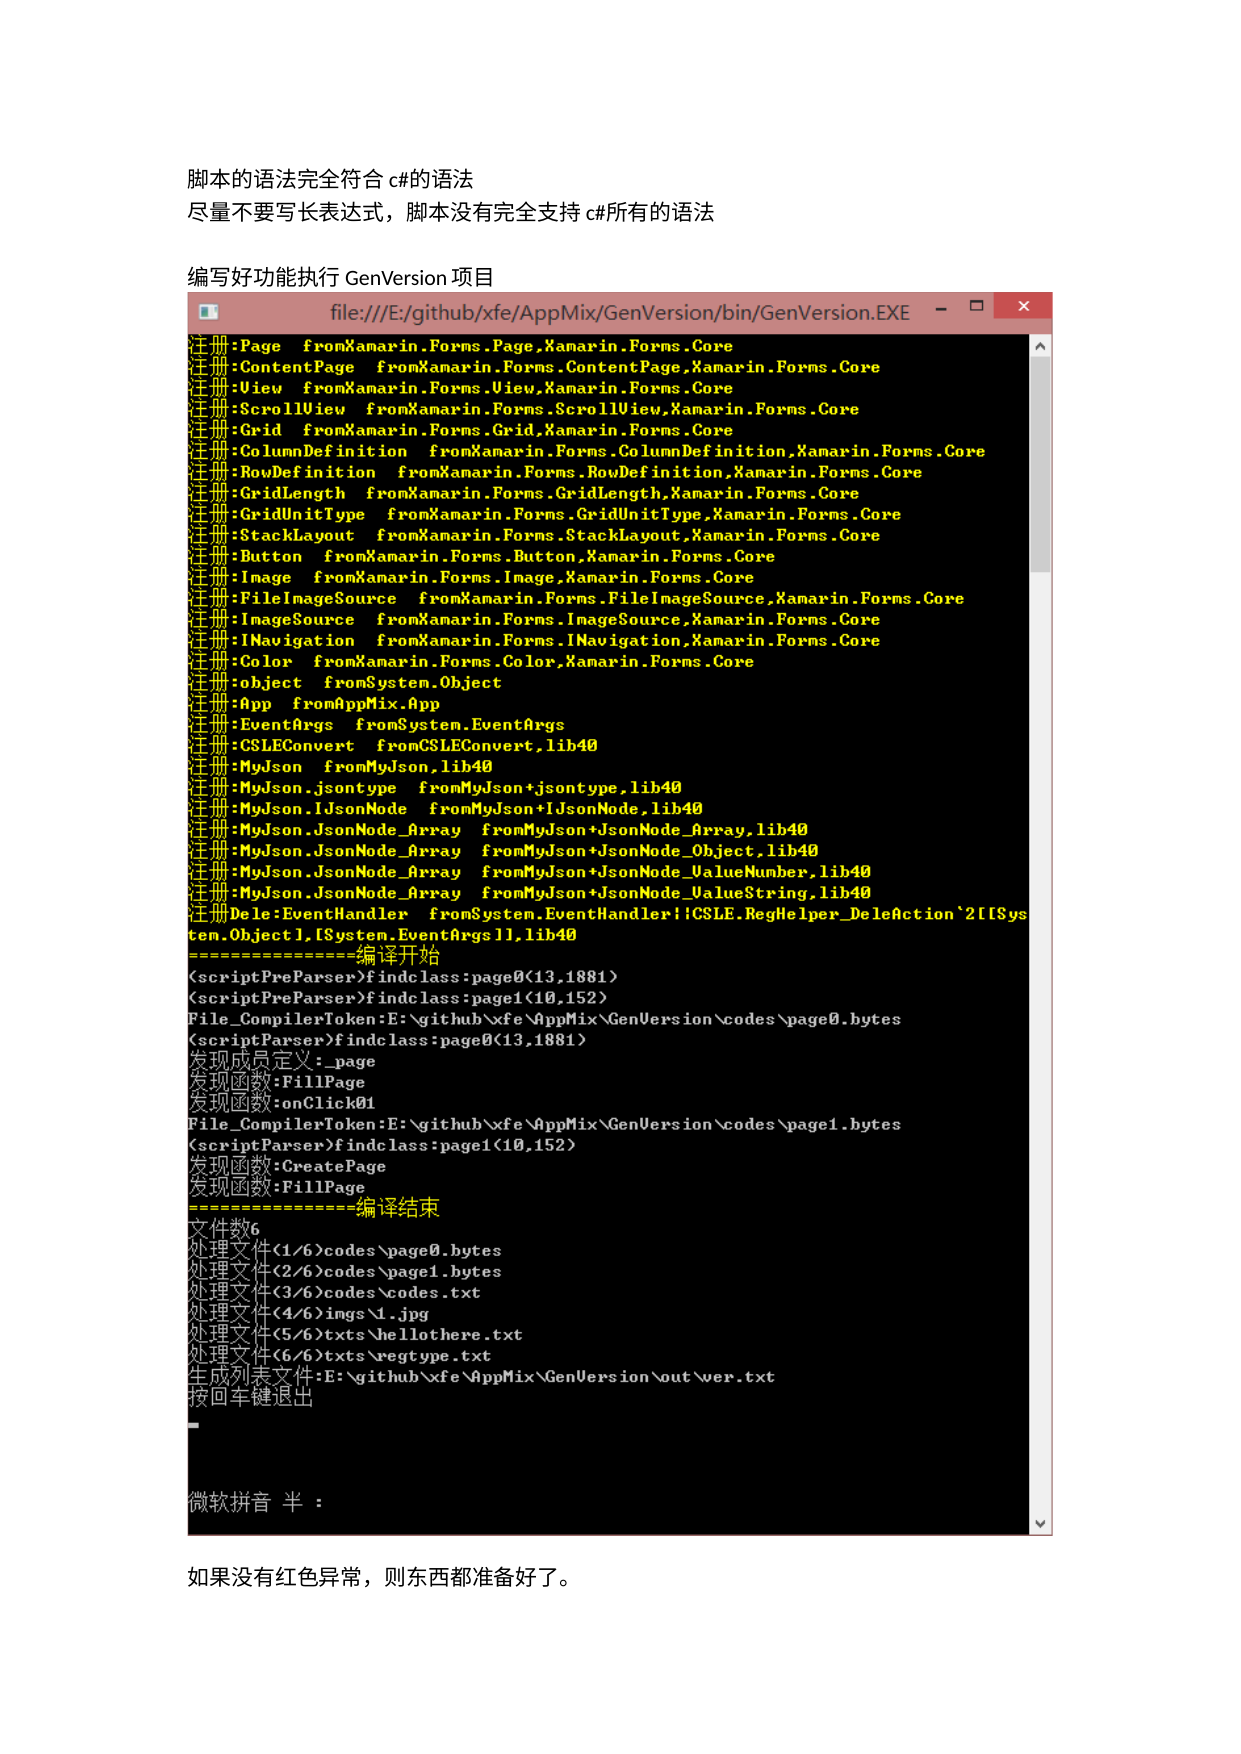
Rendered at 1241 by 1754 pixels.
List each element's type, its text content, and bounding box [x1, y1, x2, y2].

text 脚本的语法完全符合c#的语法 [187, 162, 1053, 194]
text 尽量不要写长表达式，脚本没有完全支持c#所有的语法 [187, 194, 1053, 227]
text 如果没有红色异常，则东西都准备好了。 [187, 1559, 1053, 1592]
picture [187, 292, 1053, 1536]
text 编写好功能执行GenVersion项目 [187, 259, 1053, 292]
